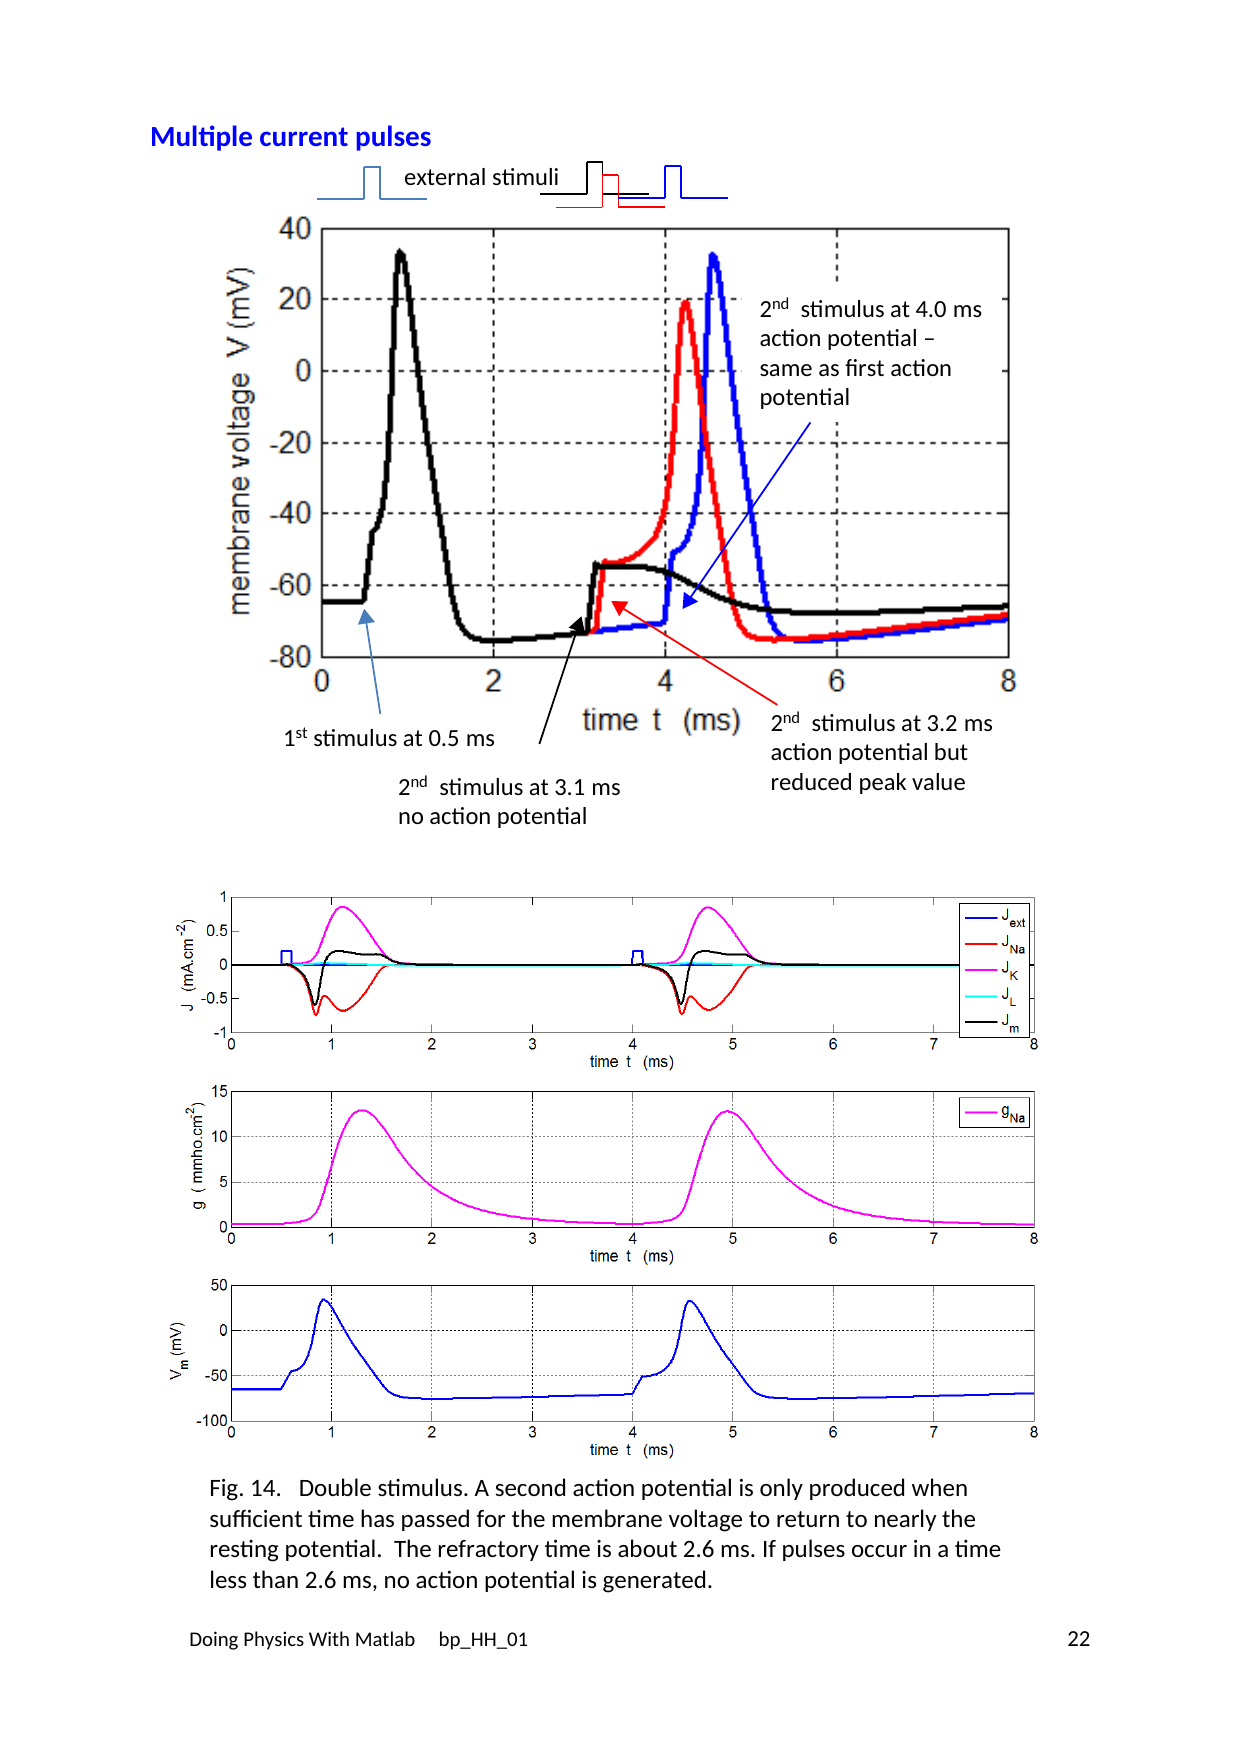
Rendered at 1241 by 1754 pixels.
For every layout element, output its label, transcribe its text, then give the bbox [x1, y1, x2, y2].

text Multiple current pulses [150, 118, 1090, 154]
text Fig. 14. Double stimulus. A second action potential is only produced when sufficient time has passed for the membrane voltage to return to nearly the resting potential. The refractory time is about 2.6 ms. If pulses occur in a time less than 2.6 ms, no action potential is generated. [209, 1473, 1036, 1594]
picture [150, 876, 1066, 1473]
